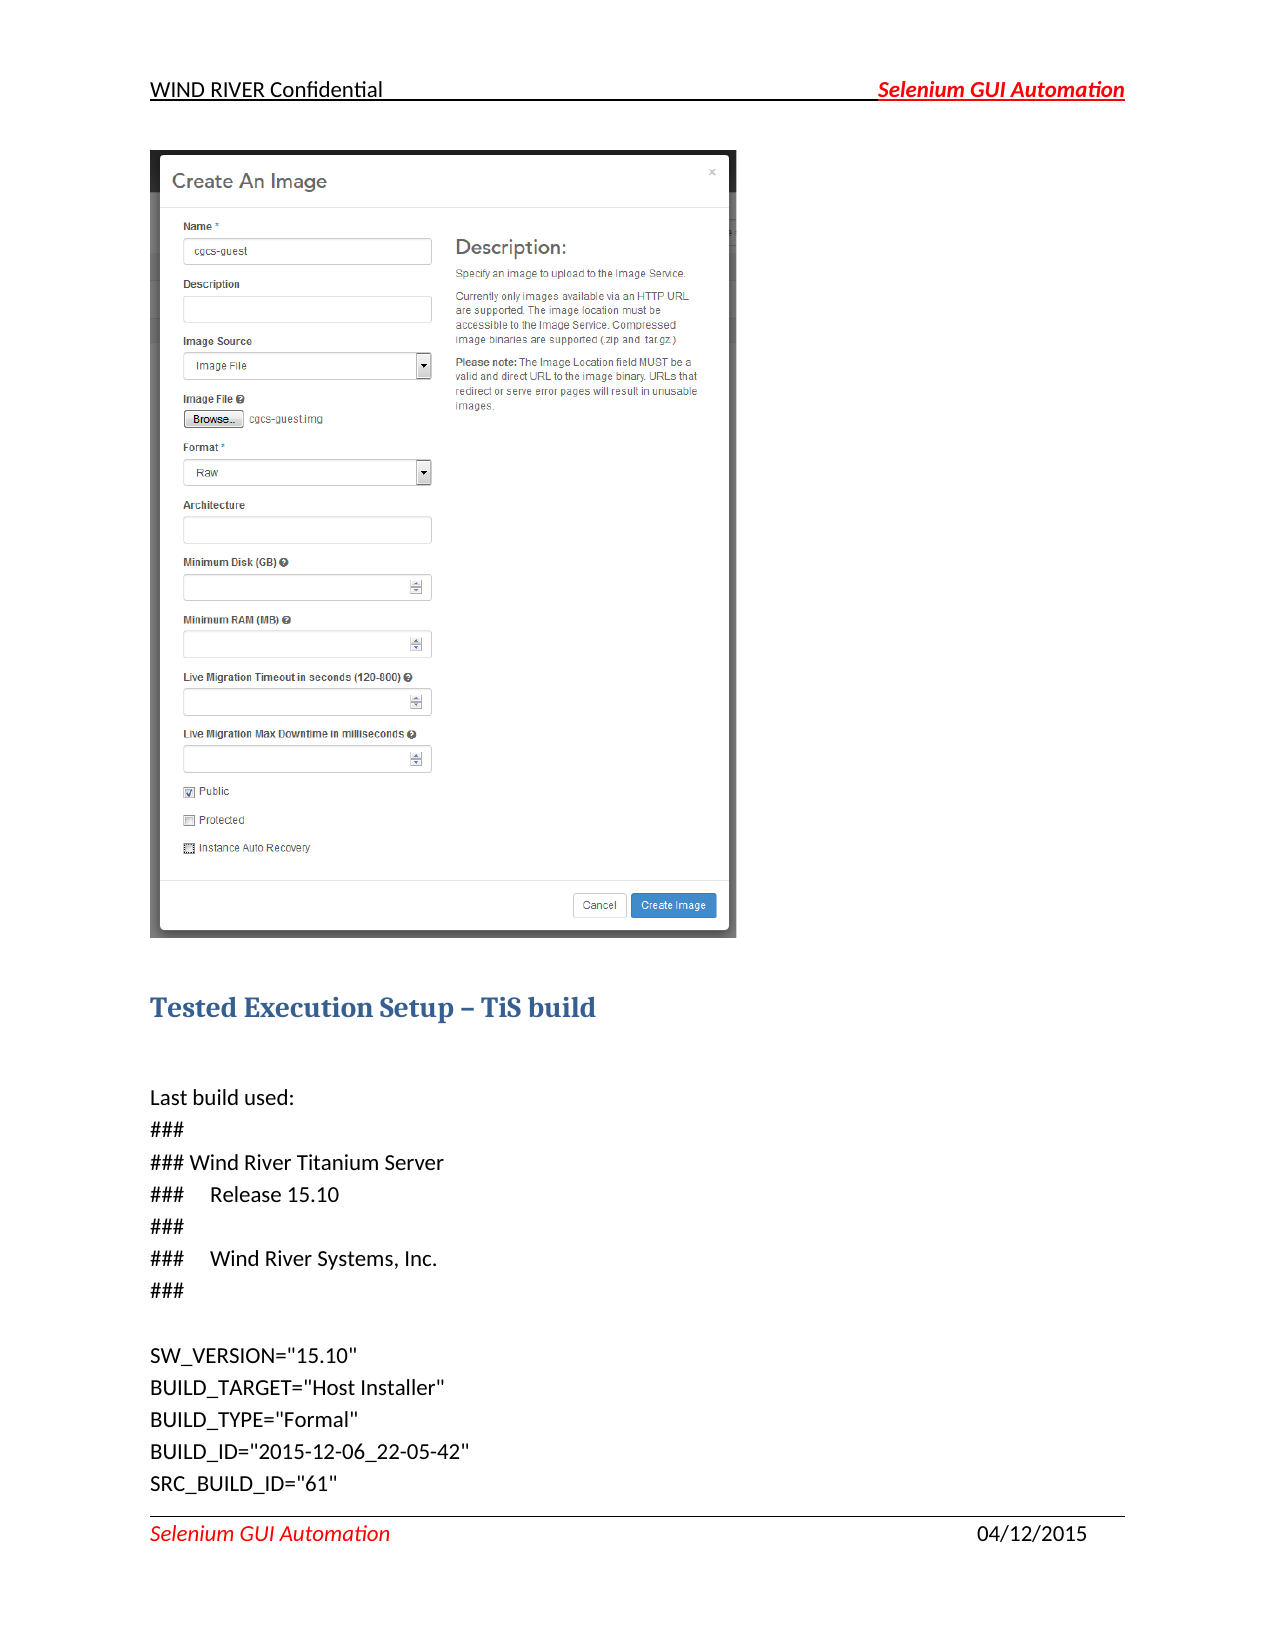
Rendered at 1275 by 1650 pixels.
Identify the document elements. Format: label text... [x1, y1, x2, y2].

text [150, 1083, 1125, 1497]
subtitle Tested Execution Setup – TiS build [150, 992, 1125, 1025]
picture [150, 150, 737, 938]
